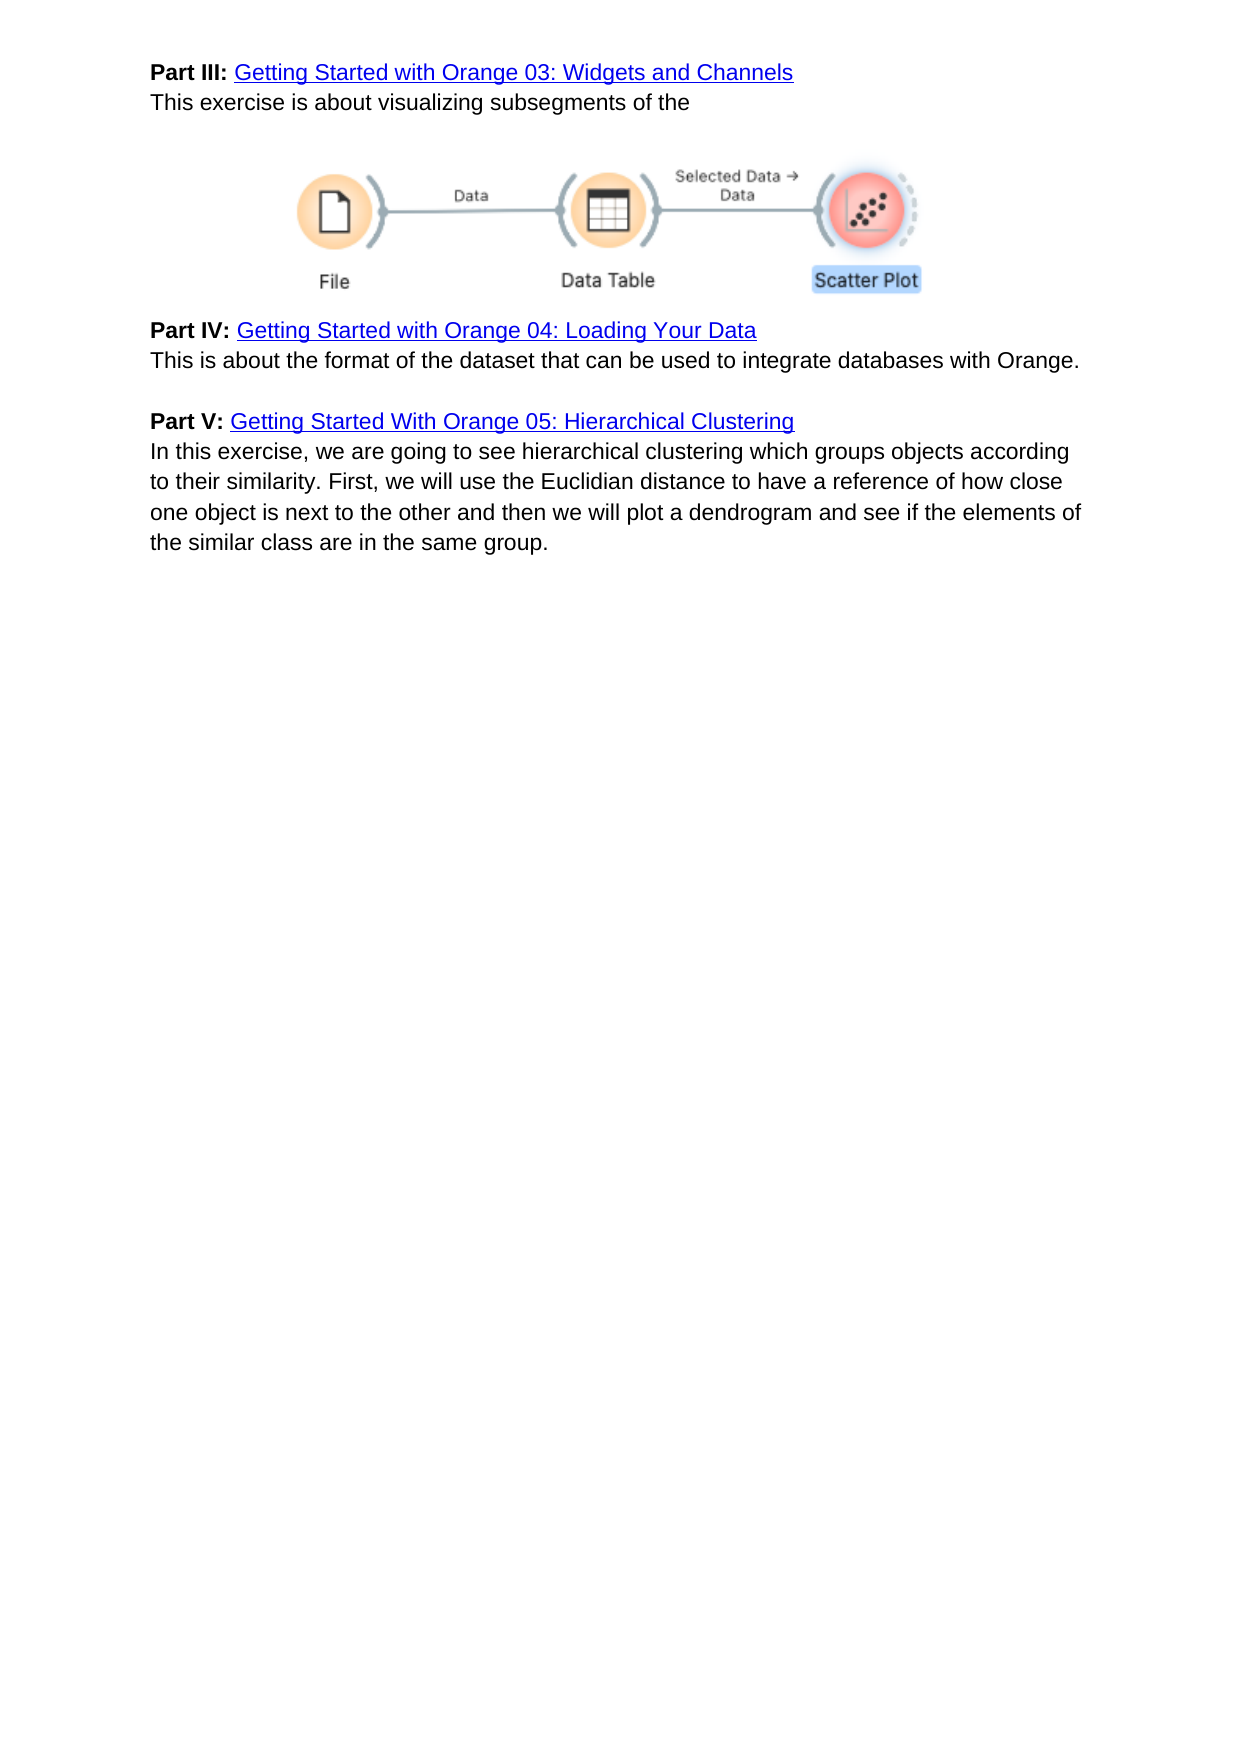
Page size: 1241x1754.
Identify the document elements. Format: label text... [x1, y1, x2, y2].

text Part III: Getting Started with Orange 03: Widgets and Channels [150, 59, 1090, 85]
picture [252, 149, 989, 314]
text This is about the format of the dataset that can be used to integrate databases with Orange. [150, 347, 1090, 374]
text Part IV: Getting Started with Orange 04: Loading Your Data [150, 317, 1090, 343]
text Part V: Getting Started With Orange 05: Hierarchical Clustering [150, 408, 1090, 434]
text In this exercise, we are going to see hierarchical clustering which groups objects according to their similarity. First, we will use the Euclidian distance to have a reference of how close one object is next to the other and then we will plot a dendrogram and see if the elements of the similar class are in the same group. [150, 438, 1090, 555]
text This exercise is about visualizing subsegments of the [150, 89, 1090, 116]
